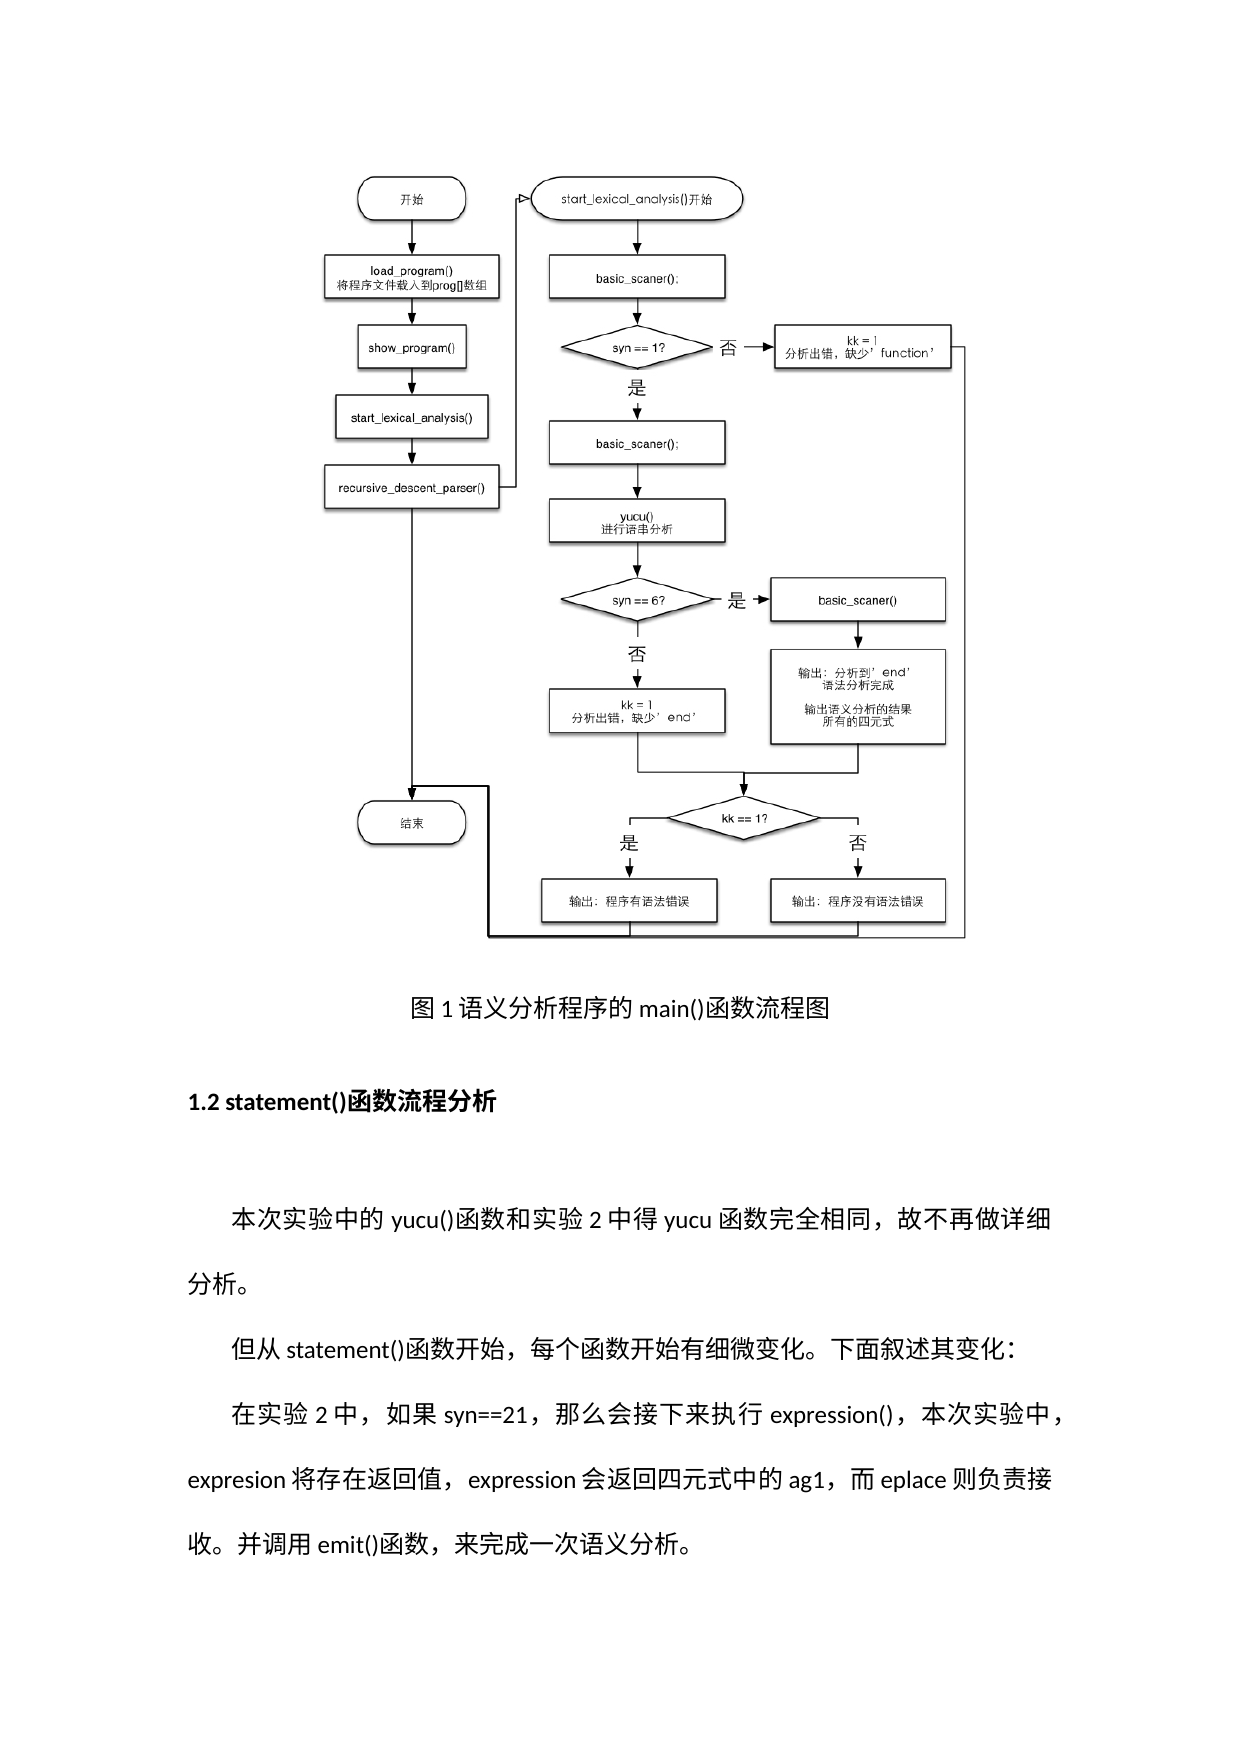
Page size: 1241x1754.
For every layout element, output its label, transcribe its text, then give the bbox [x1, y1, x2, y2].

text 本次实验中的yucu()函数和实验2中得yucu函数完全相同，故不再做详细分析。 [187, 1185, 1053, 1315]
text 图1 语义分析程序的main()函数流程图 [187, 974, 1053, 1039]
subtitle 1.2 statement()函数流程分析 [187, 1067, 1053, 1132]
text 但从statement()函数开始，每个函数开始有细微变化。下面叙述其变化： [187, 1315, 1053, 1380]
picture [306, 162, 978, 951]
text 在实验2中，如果syn==21，那么会接下来执行expression()，本次实验中，expresion将存在返回值，expression会返回四元式中的ag1，而eplace则负责接收。并调用emit()函数，来完成一次语义分析。 [187, 1380, 1053, 1575]
